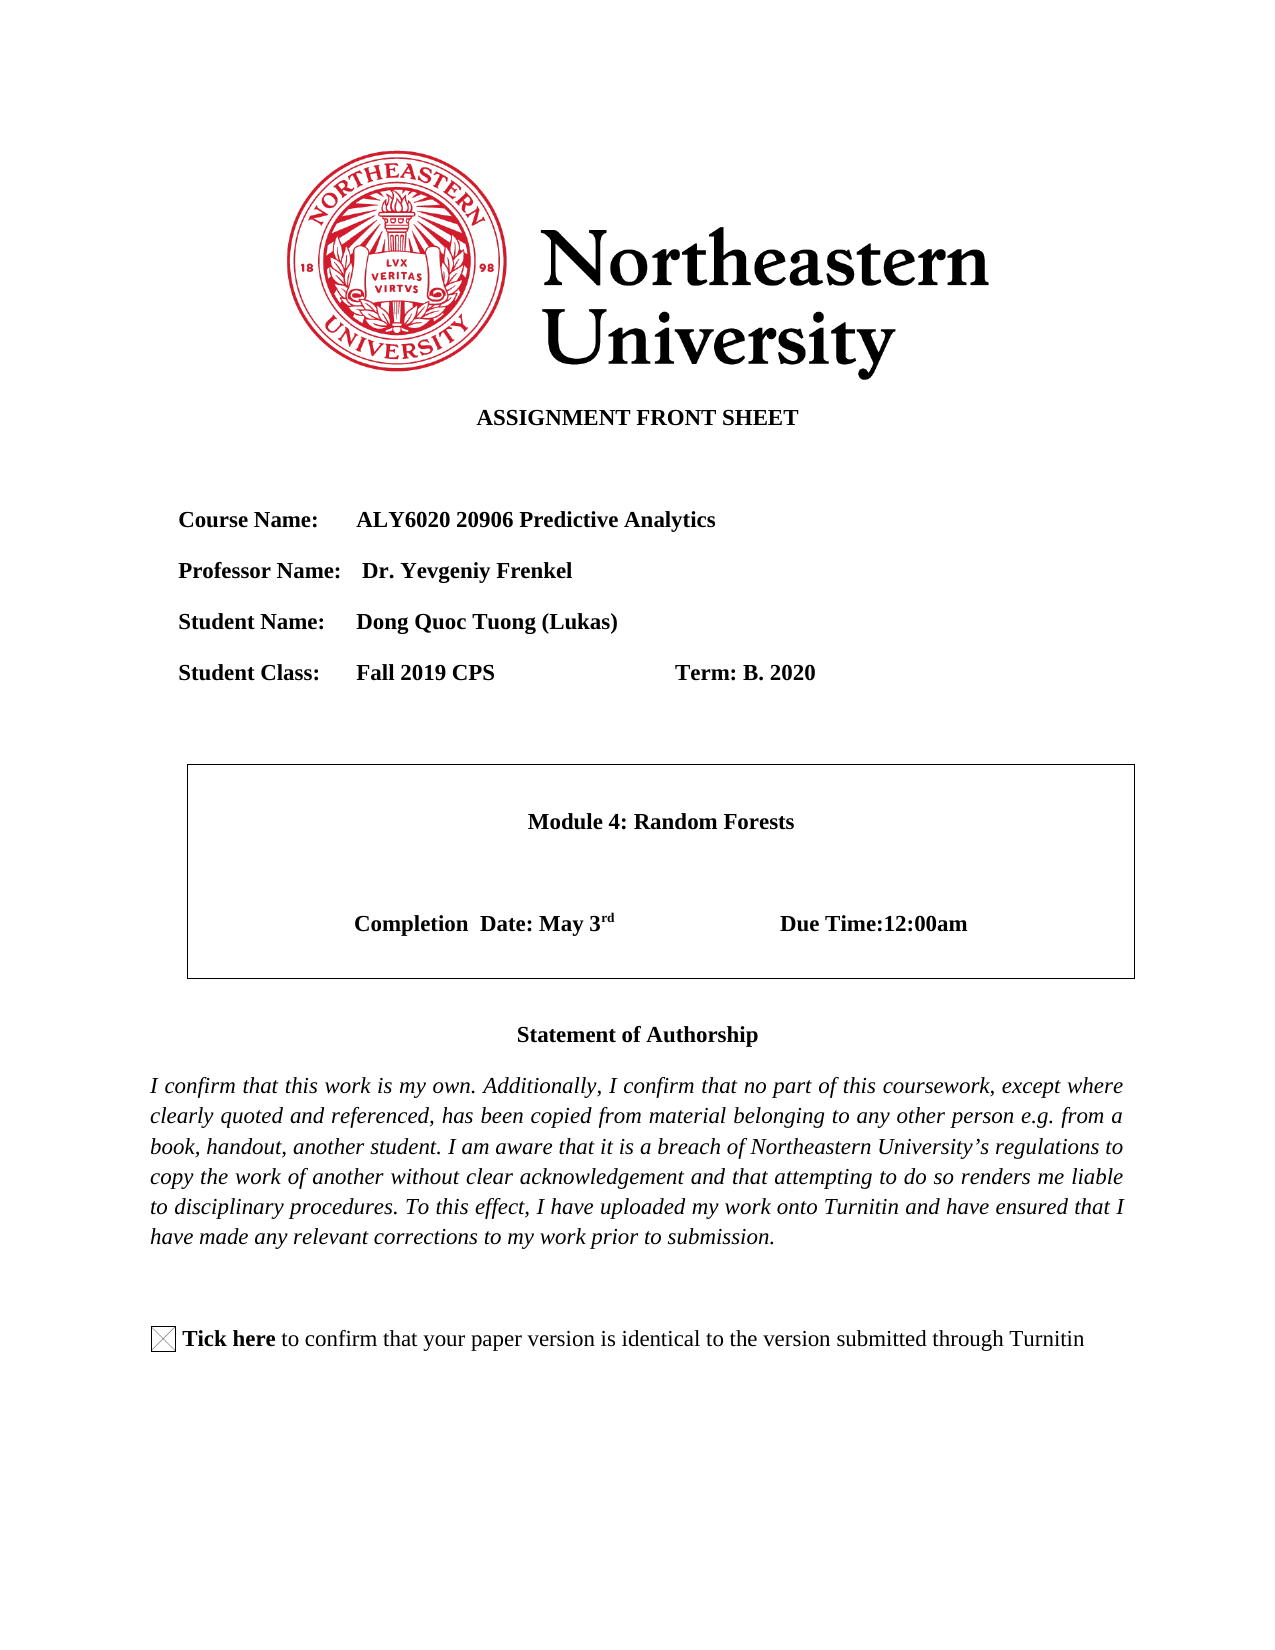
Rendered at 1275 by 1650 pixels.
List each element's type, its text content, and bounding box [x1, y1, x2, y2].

text Statement of Authorship [150, 1021, 1125, 1048]
text ASSIGNMENT FRONT SHEET [150, 404, 1125, 431]
text Tick here to confirm that your paper version is identical to the version submitted through Turnitin [150, 1325, 1125, 1352]
picture [286, 150, 989, 380]
text Student Class: Fall 2019 CPS Term: B. 2020 [178, 659, 1125, 686]
text Student Name: Dong Quoc Tuong (Lukas) [178, 608, 1125, 635]
text Professor Name: Dr. Yevgeniy Frenkel [178, 557, 1125, 584]
text I confirm that this work is my own. Additionally, I confirm that no part of this coursework, except where clearly quoted and referenced, has been copied from material belonging to any other person e.g. from a book, handout, another student. I am aware that it is a breach of Northeastern University’s regulations to copy the work of another without clear acknowledgement and that attempting to do so renders me liable to disciplinary procedures. To this effect, I have uploaded my work onto Turnitin and have ensured that I have made any relevant corrections to my work prior to submission. [150, 1072, 1125, 1250]
text Course Name: ALY6020 20906 Predictive Analytics [178, 506, 1125, 533]
table_header Module 4: Random Forests Completion Date: May 3rd Due Time:12:00am [188, 765, 1134, 977]
